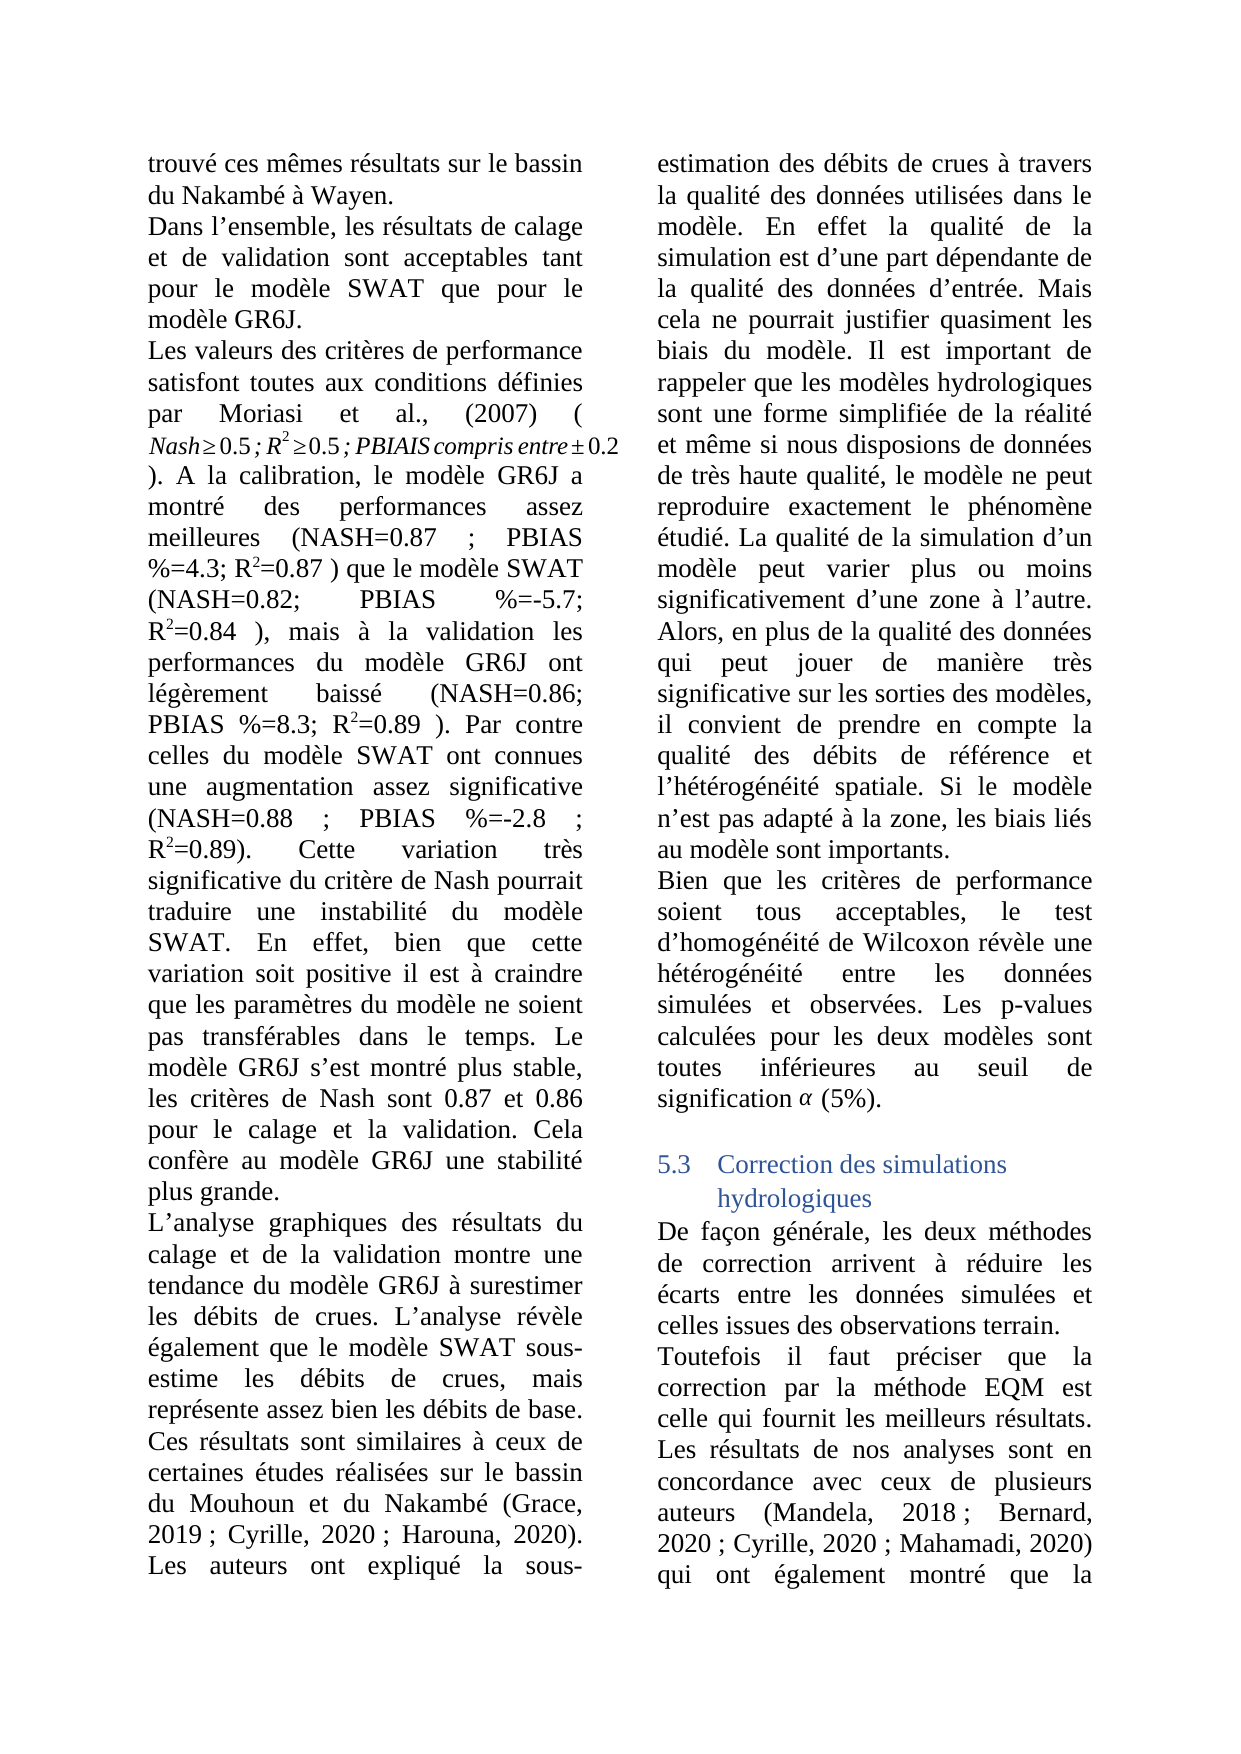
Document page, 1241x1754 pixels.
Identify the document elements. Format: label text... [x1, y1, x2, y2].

text Bien que les critères de performance soient tous acceptables, le test d’homogénéité de Wilcoxon révèle une hétérogénéité entre les données simulées et observées. Les p-values calculées pour les deux modèles sont toutes inférieures au seuil de signification (5%). [657, 864, 1093, 1113]
text De façon générale, les deux méthodes de correction arrivent à réduire les écarts entre les données simulées et celles issues des observations terrain. [657, 1216, 1093, 1340]
text L’analyse graphiques des résultats du calage et de la validation montre une tendance du modèle GR6J à surestimer les débits de crues. L’analyse révèle également que le modèle SWAT sous-estime les débits de crues, mais représente assez bien les débits de base. Ces résultats sont similaires à ceux de certaines études réalisées sur le bassin du Mouhoun et du Nakambé (Grace, 2019 ; Cyrille, 2020 ; Harouna, 2020). Les auteurs ont expliqué la sous-estimation des débits de crues à travers la qualité des données utilisées dans le modèle. En effet la qualité de la simulation est d’une part dépendante de la qualité des données d’entrée. Mais cela ne pourrait justifier quasiment les biais du modèle. Il est important de rappeler que les modèles hydrologiques sont une forme simplifiée de la réalité et même si nous disposions de données de très haute qualité, le modèle ne peut reproduire exactement le phénomène étudié. La qualité de la simulation d’un modèle peut varier plus ou moins significativement d’une zone à l’autre. Alors, en plus de la qualité des données qui peut jouer de manière très significative sur les sorties des modèles, il convient de prendre en compte la qualité des débits de référence et l’hétérogénéité spatiale. Si le modèle n’est pas adapté à la zone, les biais liés au modèle sont importants. [148, 1207, 583, 1580]
text L’analyse graphiques des résultats du calage et de la validation montre une tendance du modèle GR6J à surestimer les débits de crues. L’analyse révèle également que le modèle SWAT sous-estime les débits de crues, mais représente assez bien les débits de base. Ces résultats sont similaires à ceux de certaines études réalisées sur le bassin du Mouhoun et du Nakambé (Grace, 2019 ; Cyrille, 2020 ; Harouna, 2020). Les auteurs ont expliqué la sous-estimation des débits de crues à travers la qualité des données utilisées dans le modèle. En effet la qualité de la simulation est d’une part dépendante de la qualité des données d’entrée. Mais cela ne pourrait justifier quasiment les biais du modèle. Il est important de rappeler que les modèles hydrologiques sont une forme simplifiée de la réalité et même si nous disposions de données de très haute qualité, le modèle ne peut reproduire exactement le phénomène étudié. La qualité de la simulation d’un modèle peut varier plus ou moins significativement d’une zone à l’autre. Alors, en plus de la qualité des données qui peut jouer de manière très significative sur les sorties des modèles, il convient de prendre en compte la qualité des débits de référence et l’hétérogénéité spatiale. Si le modèle n’est pas adapté à la zone, les biais liés au modèle sont importants. [657, 148, 1093, 864]
subtitle Correction des simulations hydrologiques [657, 1148, 1093, 1213]
text Dans le cadre de ses travaux de fin de cycle, Cyrille (2020) a également trouvé ces mêmes résultats sur le bassin du Nakambé à Wayen. [148, 148, 583, 210]
text Dans l’ensemble, les résultats de calage et de validation sont acceptables tant pour le modèle SWAT que pour le modèle GR6J. [148, 210, 583, 334]
text Les valeurs des critères de performance satisfont toutes aux conditions définies par Moriasi et al., (2007) (). A la calibration, le modèle GR6J a montré des performances assez meilleures (NASH=0.87 ; PBIAS %=4.3; R2=0.87 ) que le modèle SWAT (NASH=0.82; PBIAS %=-5.7; R2=0.84 ), mais à la validation les performances du modèle GR6J ont légèrement baissé (NASH=0.86; PBIAS %=8.3; R2=0.89 ). Par contre celles du modèle SWAT ont connues une augmentation assez significative (NASH=0.88 ; PBIAS %=-2.8 ; R2=0.89). Cette variation très significative du critère de Nash pourrait traduire une instabilité du modèle SWAT. En effet, bien que cette variation soit positive il est à craindre que les paramètres du modèle ne soient pas transférables dans le temps. Le modèle GR6J s’est montré plus stable, les critères de Nash sont 0.87 et 0.86 pour le calage et la validation. Cela confère au modèle GR6J une stabilité plus grande. [148, 334, 583, 1207]
